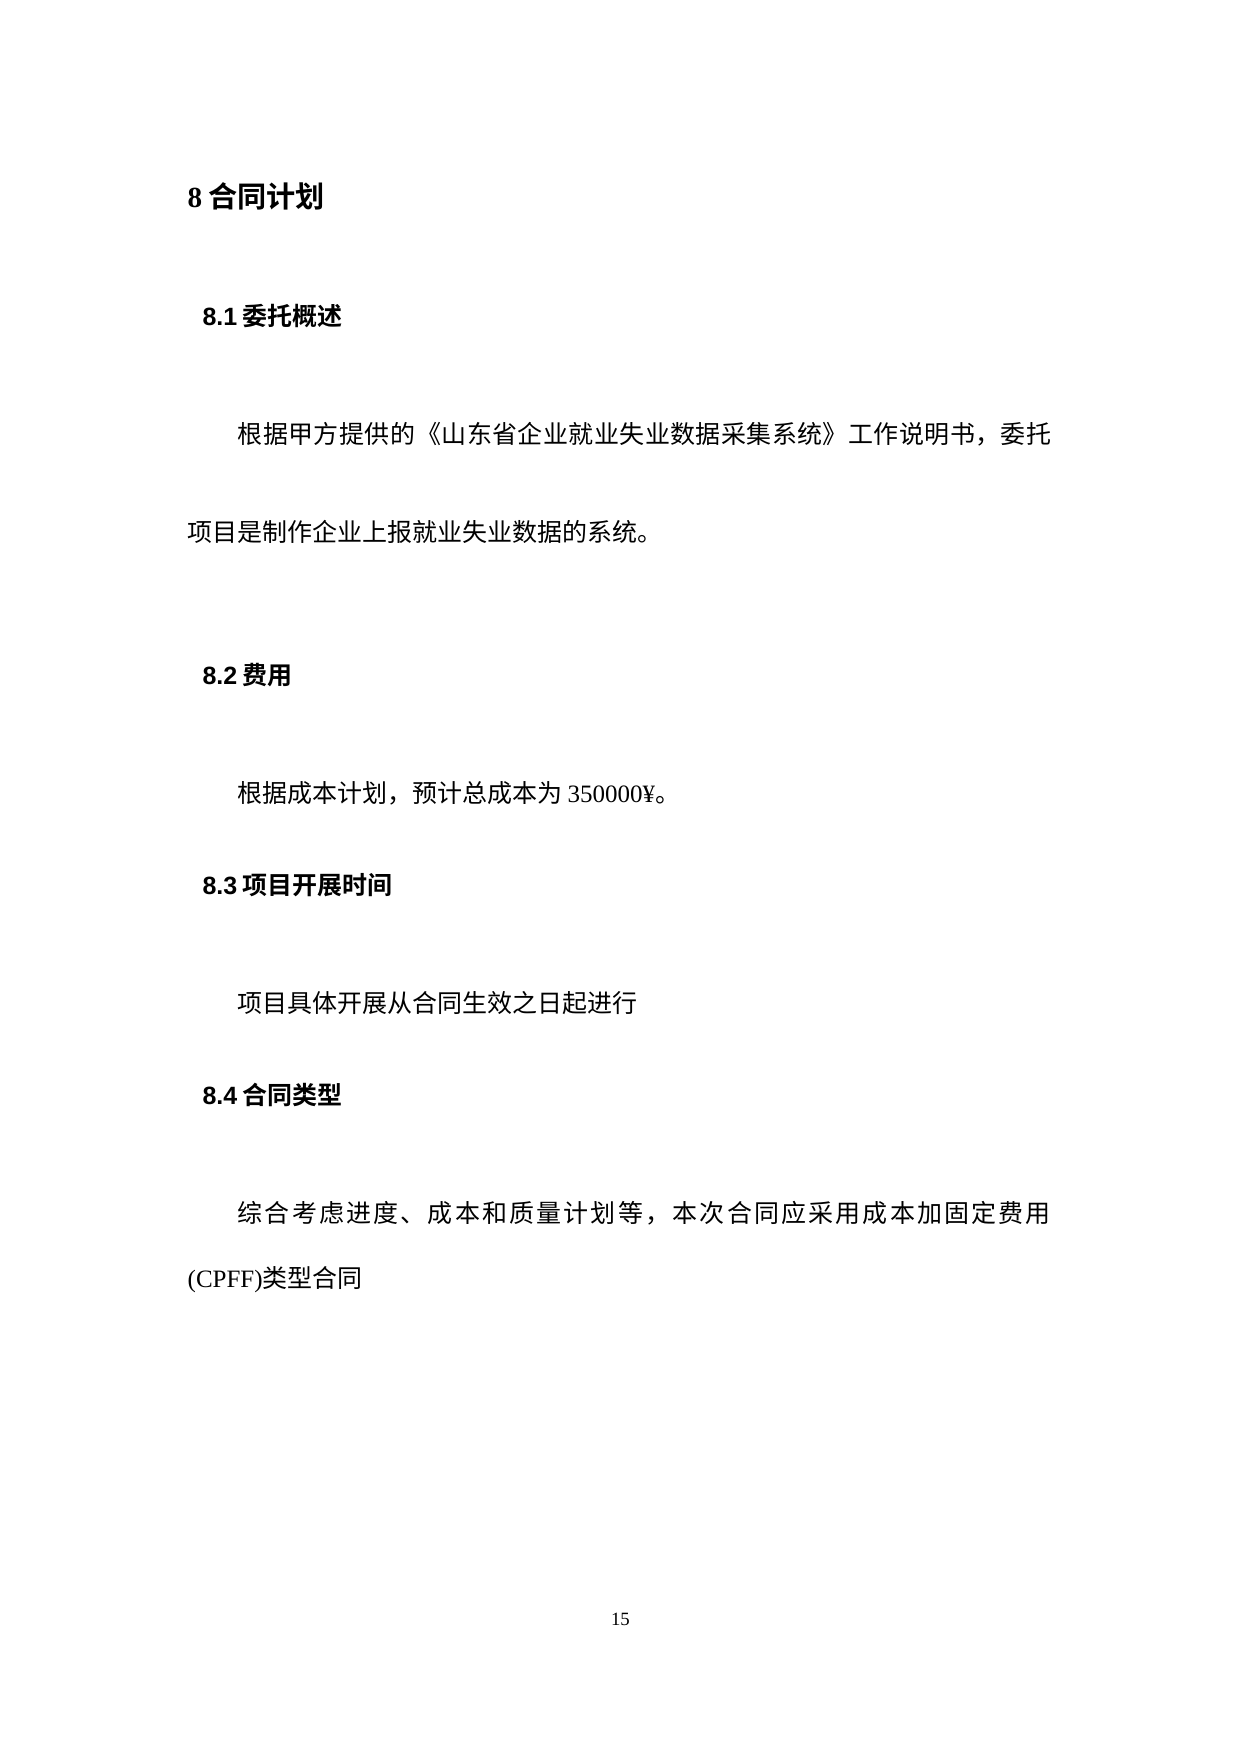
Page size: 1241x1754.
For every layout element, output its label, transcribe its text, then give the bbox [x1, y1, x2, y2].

text 根据成本计划，预计总成本为350000¥。 [187, 759, 1053, 824]
subtitle 8合同计划 [187, 162, 1053, 227]
subtitle 8.3项目开展时间 [202, 851, 1053, 916]
text 综合考虑进度、成本和质量计划等，本次合同应采用成本加固定费用(CPFF)类型合同 [187, 1179, 1053, 1309]
subtitle 8.2费用 [202, 641, 1053, 706]
text 根据甲方提供的《山东省企业就业失业数据采集系统》工作说明书，委托项目是制作企业上报就业失业数据的系统。 [187, 401, 1053, 563]
subtitle 8.1委托概述 [202, 282, 1053, 347]
subtitle 8.4合同类型 [202, 1061, 1053, 1126]
text 项目具体开展从合同生效之日起进行 [187, 969, 1053, 1034]
